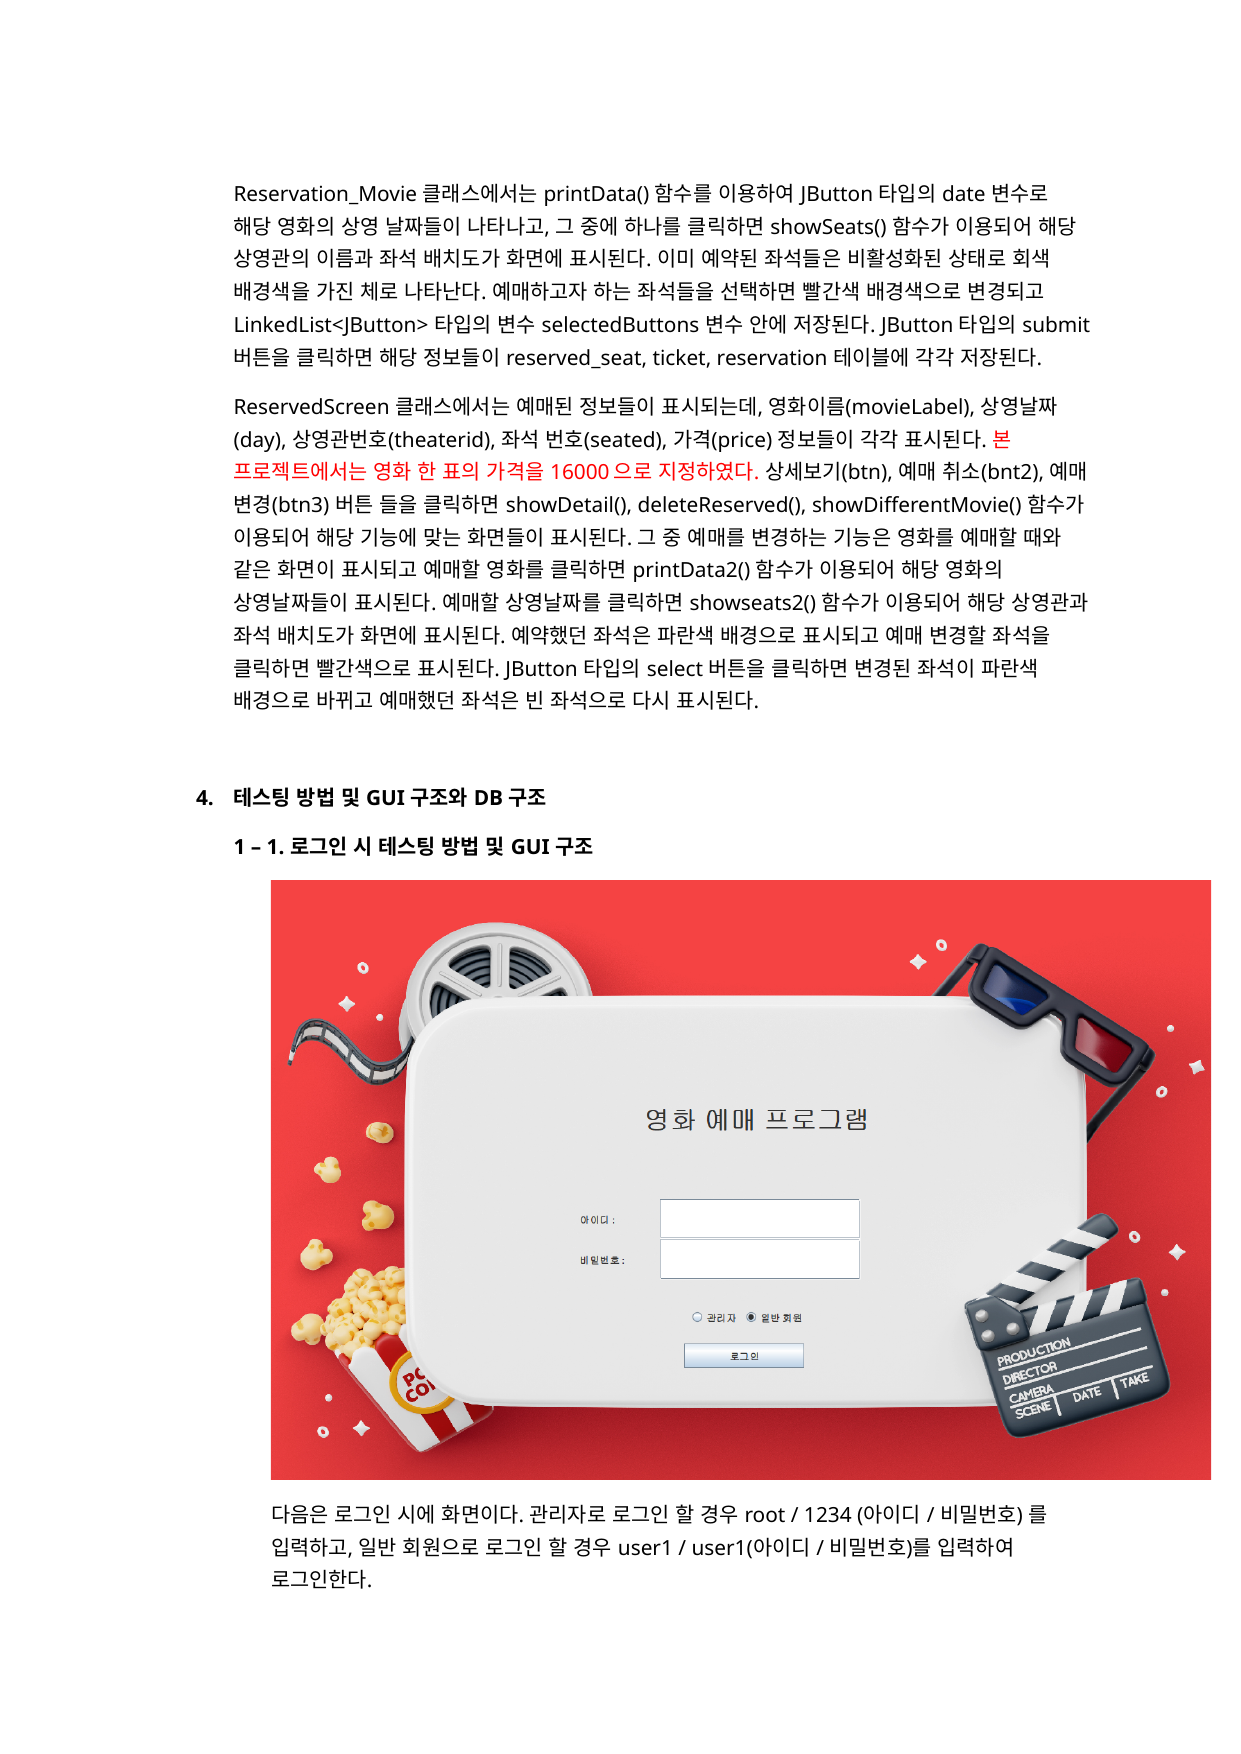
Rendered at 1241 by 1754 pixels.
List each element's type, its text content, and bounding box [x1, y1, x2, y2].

picture [270, 880, 1212, 1480]
list 다음은 로그인 시에 화면이다. 관리자로 로그인 할 경우 root / 1234 (아이디 / 비밀번호) 를 입력하고, 일반 회원으로 로그인 할 경우 user1 / user1(아이디 / 비밀번호)를 입력하여 로그인한다. [271, 1498, 1090, 1594]
list ReservedScreen 클래스에서는 예매된 정보들이 표시되는데, 영화이름(movieLabel), 상영날짜(day), 상영관번호(theaterid), 좌석 번호(seated), 가격(price) 정보들이 각각 표시된다. 본 프로젝트에서는 영화 한 표의 가격을 16000으로 지정하였다. 상세보기(btn), 예매 취소(bnt2), 예매 변경(btn3) 버튼 들을 클릭하면 showDetail(), deleteReserved(), showDifferentMovie() 함수가 이용되어 해당 기능에 맞는 화면들이 표시된다. 그 중 예매를 변경하는 기능은 영화를 예매할 때와 같은 화면이 표시되고 예매할 영화를 클릭하면 printData2() 함수가 이용되어 해당 영화의 상영날짜들이 표시된다. 예매할 상영날짜를 클릭하면 showseats2() 함수가 이용되어 해당 상영관과 좌석 배치도가 화면에 표시된다. 예약했던 좌석은 파란색 배경으로 표시되고 예매 변경할 좌석을 클릭하면 빨간색으로 표시된다. JButton 타입의 select 버튼을 클릭하면 변경된 좌석이 파란색 배경으로 바뀌고 예매했던 좌석은 빈 좌석으로 다시 표시된다. [233, 390, 1090, 715]
list 1 – 1. 로그인 시 테스팅 방법 및 GUI 구조 [233, 831, 1090, 861]
list 테스팅 방법 및 GUI 구조와 DB 구조 [196, 781, 1090, 811]
list Reservation_Movie 클래스에서는 printData() 함수를 이용하여 JButton 타입의 date 변수로 해당 영화의 상영 날짜들이 나타나고, 그 중에 하나를 클릭하면 showSeats() 함수가 이용되어 해당 상영관의 이름과 좌석 배치도가 화면에 표시된다. 이미 예약된 좌석들은 비활성화된 상태로 회색 배경색을 가진 체로 나타난다. 예매하고자 하는 좌석들을 선택하면 빨간색 배경색으로 변경되고 LinkedList<JButton> 타입의 변수 selectedButtons 변수 안에 저장된다. JButton 타입의 submit 버튼을 클릭하면 해당 정보들이 reserved_seat, ticket, reservation 테이블에 각각 저장된다. [233, 177, 1090, 371]
